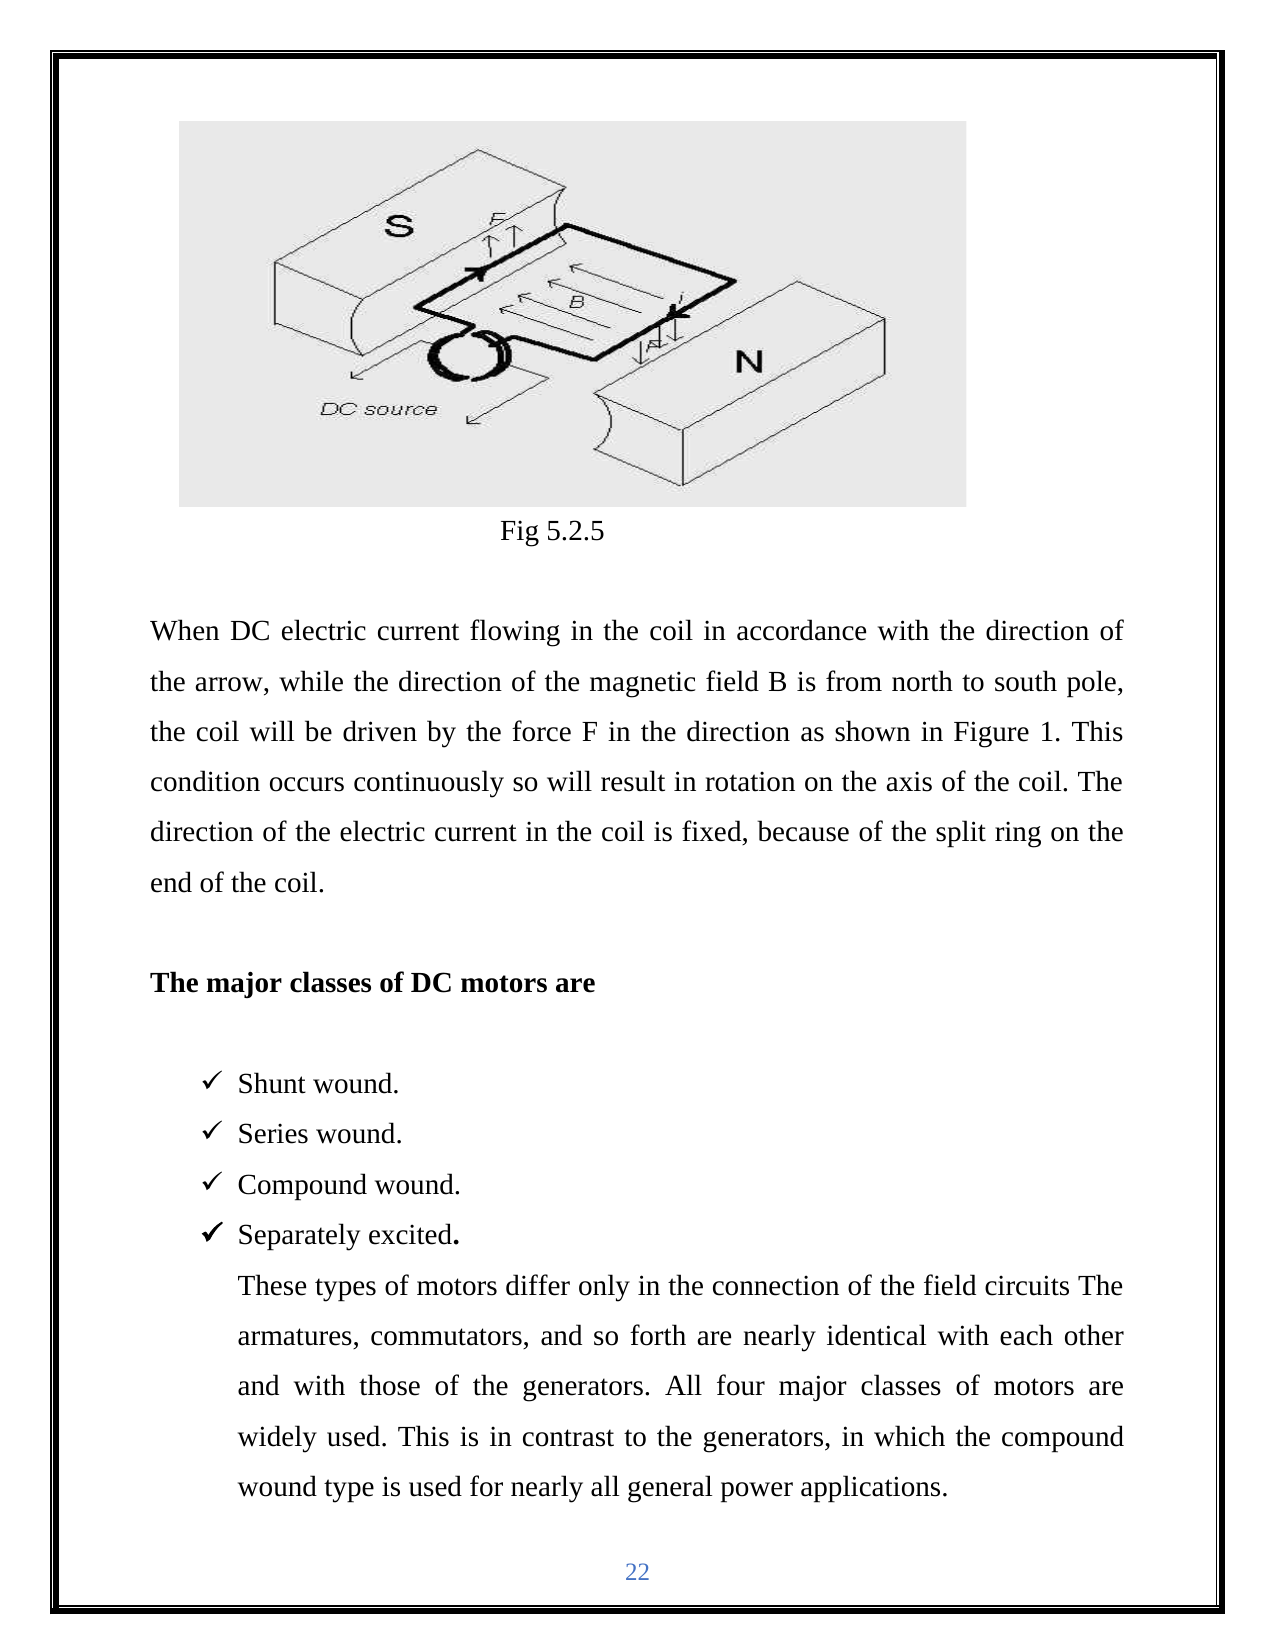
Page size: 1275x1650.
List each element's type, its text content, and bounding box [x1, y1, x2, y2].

text Fig 5.2.5 [150, 513, 1125, 546]
list Shunt wound. [200, 1066, 1125, 1100]
list Series wound. [200, 1117, 1125, 1150]
picture [179, 121, 967, 507]
list Compound wound. [200, 1167, 1125, 1201]
text The major classes of DC motors are [150, 966, 1125, 999]
list Separately excited. [200, 1217, 1125, 1251]
text When DC electric current flowing in the coil in accordance with the direction of the arrow, while the direction of the magnetic field B is from north to south pole, the coil will be driven by the force F in the direction as shown in Figure 1. This condition occurs continuously so will result in rotation on the axis of the coil. The direction of the electric current in the coil is fixed, because of the split ring on the end of the coil. [150, 613, 1125, 898]
list These types of motors differ only in the connection of the field circuits The armatures, commutators, and so forth are nearly identical with each other and with those of the generators. All four major classes of motors are widely used. This is in contrast to the generators, in which the compound wound type is used for nearly all general power applications. [237, 1268, 1125, 1503]
